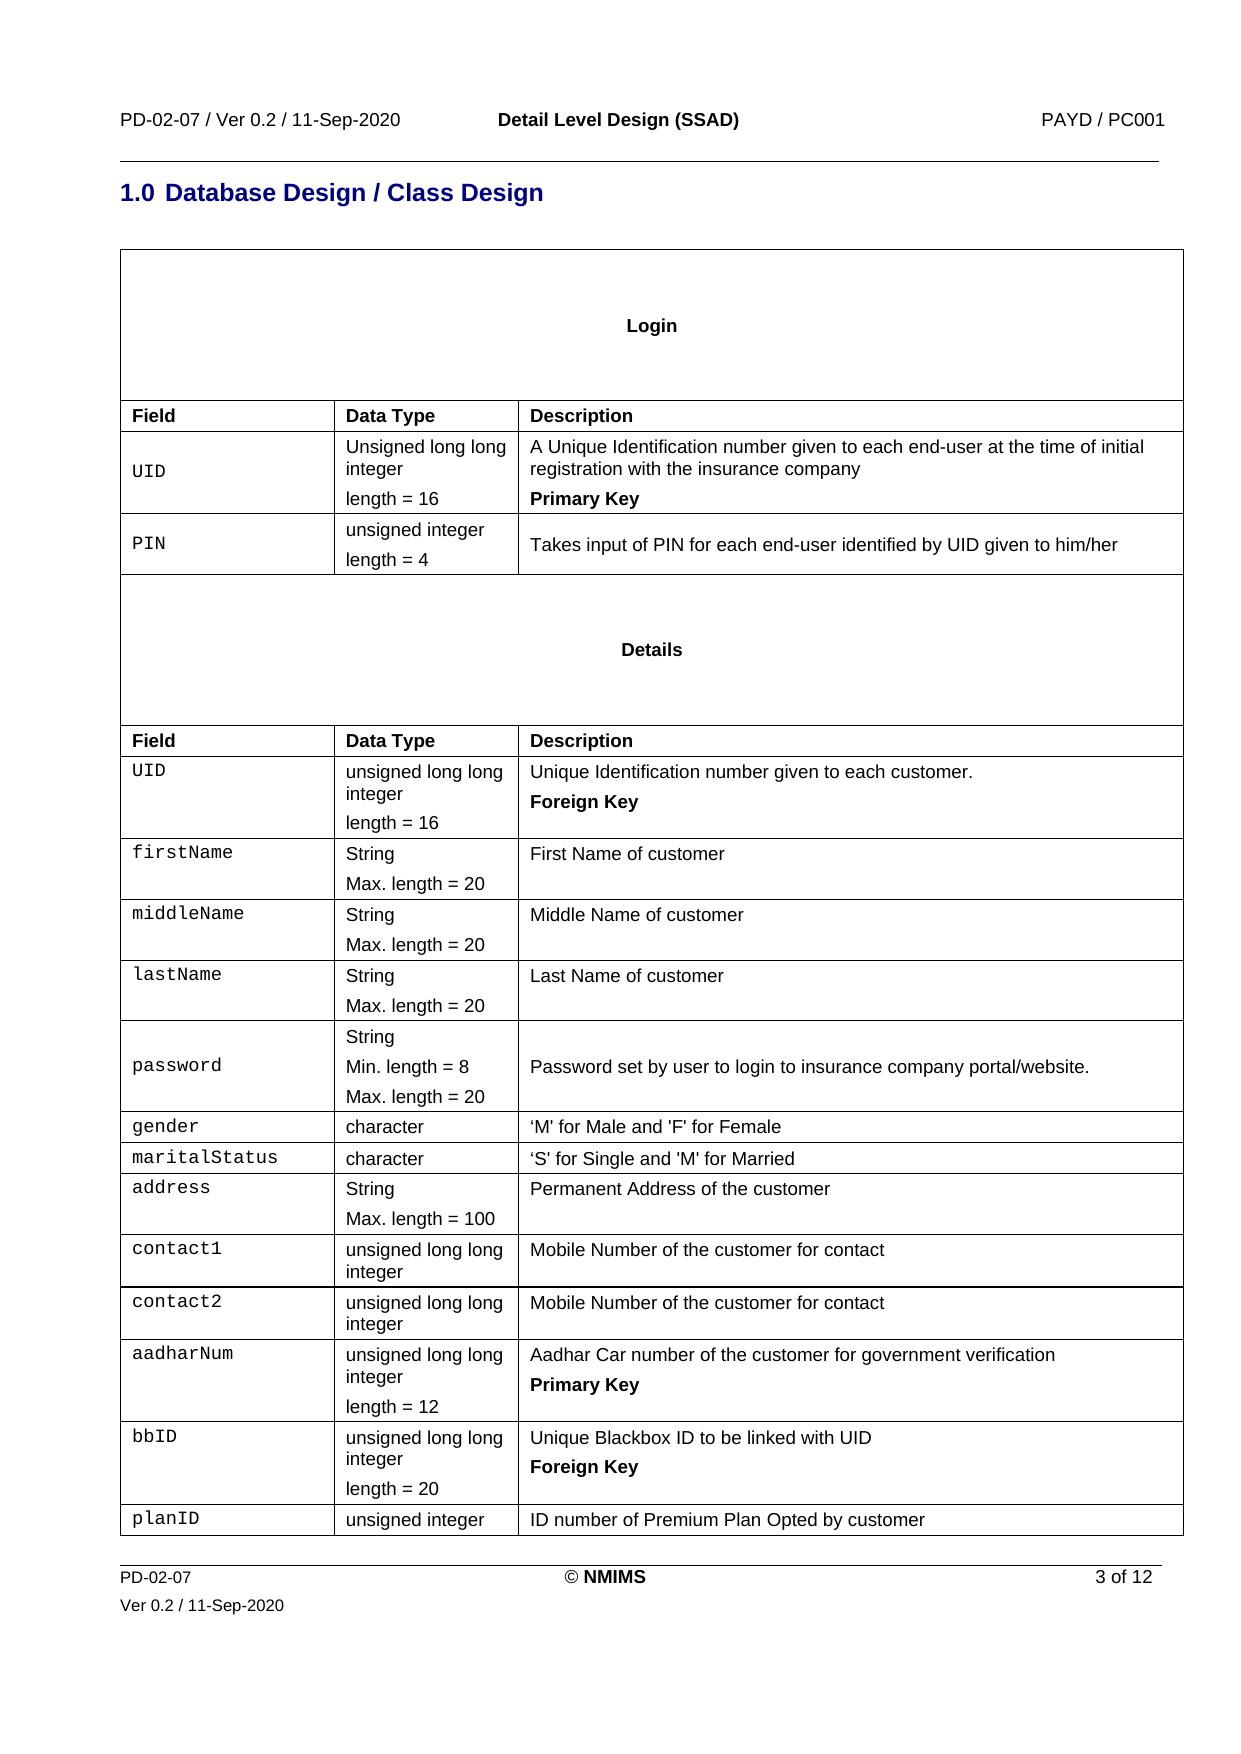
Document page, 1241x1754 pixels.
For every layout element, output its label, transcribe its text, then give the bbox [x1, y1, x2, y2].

table_cell gender [121, 1112, 334, 1142]
table_cell contact2 [121, 1288, 334, 1339]
table_cell PIN [121, 514, 334, 574]
table_cell character [335, 1143, 518, 1173]
table_cell Aadhar Car number of the customer for government verification Primary Key [519, 1340, 1183, 1421]
table_cell unsigned long long integer [335, 1235, 518, 1286]
table_cell unsigned integer length = 4 [335, 514, 518, 574]
table_cell address [121, 1174, 334, 1234]
table_cell Details [121, 575, 1183, 724]
table_cell Mobile Number of the customer for contact [519, 1235, 1183, 1286]
table_cell Permanent Address of the customer [519, 1174, 1183, 1234]
table_cell Mobile Number of the customer for contact [519, 1288, 1183, 1339]
table_cell lastName [121, 961, 334, 1020]
table_cell String Max. length = 20 [335, 900, 518, 959]
table_cell unsigned long long integer length = 20 [335, 1422, 518, 1504]
table_cell UID [121, 757, 334, 838]
table_cell planID [121, 1505, 334, 1534]
table_cell A Unique Identification number given to each end-user at the time of initial registration with the insurance company Primary Key [519, 432, 1183, 513]
table_cell Description [519, 401, 1183, 431]
table_cell Data Type [335, 401, 518, 431]
table_cell Middle Name of customer [519, 900, 1183, 959]
table_cell Description [519, 726, 1183, 756]
table_cell Password set by user to login to insurance company portal/website. [519, 1021, 1183, 1111]
table_cell Takes input of PIN for each end-user identified by UID given to him/her [519, 514, 1183, 574]
table_cell password [121, 1021, 334, 1111]
table_cell Data Type [335, 726, 518, 756]
table_cell maritalStatus [121, 1143, 334, 1173]
table_cell unsigned integer [335, 1505, 518, 1534]
table_cell String Max. length = 20 [335, 961, 518, 1020]
table_cell UID [121, 432, 334, 513]
table_cell String Max. length = 100 [335, 1174, 518, 1234]
table_cell Last Name of customer [519, 961, 1183, 1020]
table_cell unsigned long long integer length = 12 [335, 1340, 518, 1421]
table_cell Unique Identification number given to each customer. Foreign Key [519, 757, 1183, 838]
table_cell unsigned long long integer [335, 1288, 518, 1339]
table_cell Unique Blackbox ID to be linked with UID Foreign Key [519, 1422, 1183, 1504]
table_cell ID number of Premium Plan Opted by customer [519, 1505, 1183, 1534]
table_cell First Name of customer [519, 839, 1183, 899]
table_cell Field [121, 401, 334, 431]
table_cell ‘M' for Male and 'F' for Female [519, 1112, 1183, 1142]
table_cell Unsigned long long integer length = 16 [335, 432, 518, 513]
table_cell String Max. length = 20 [335, 839, 518, 899]
table_cell Field [121, 726, 334, 756]
table_cell middleName [121, 900, 334, 959]
table_cell character [335, 1112, 518, 1142]
table_cell bbID [121, 1422, 334, 1504]
table_cell String Min. length = 8 Max. length = 20 [335, 1021, 518, 1111]
table_header Login [121, 250, 1183, 400]
table_cell ‘S' for Single and 'M' for Married [519, 1143, 1183, 1173]
table_cell contact1 [121, 1235, 334, 1286]
table_cell unsigned long long integer length = 16 [335, 757, 518, 838]
table_cell firstName [121, 839, 334, 899]
table_cell aadharNum [121, 1340, 334, 1421]
subtitle Database Design / Class Design [120, 178, 1165, 207]
